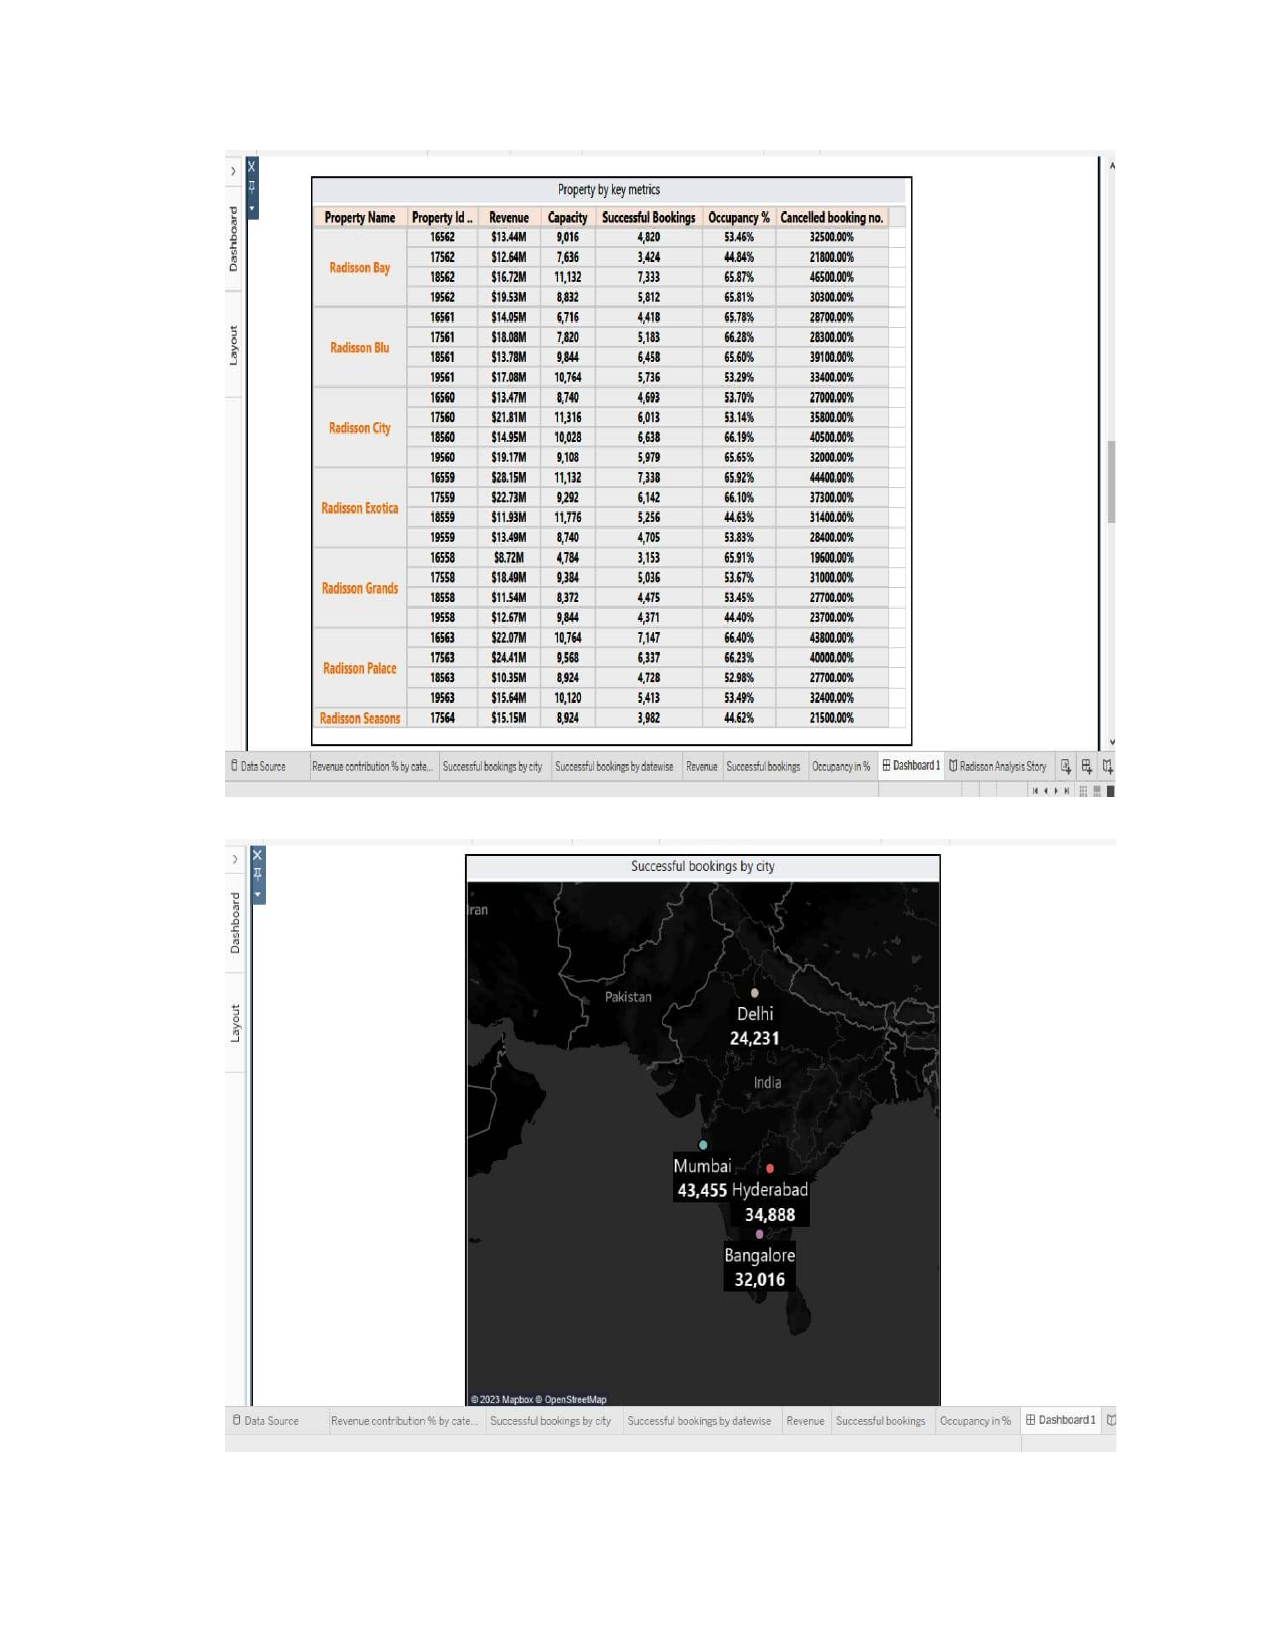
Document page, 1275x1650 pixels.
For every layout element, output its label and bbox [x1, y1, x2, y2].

picture [225, 150, 1116, 797]
picture [225, 839, 1117, 1452]
